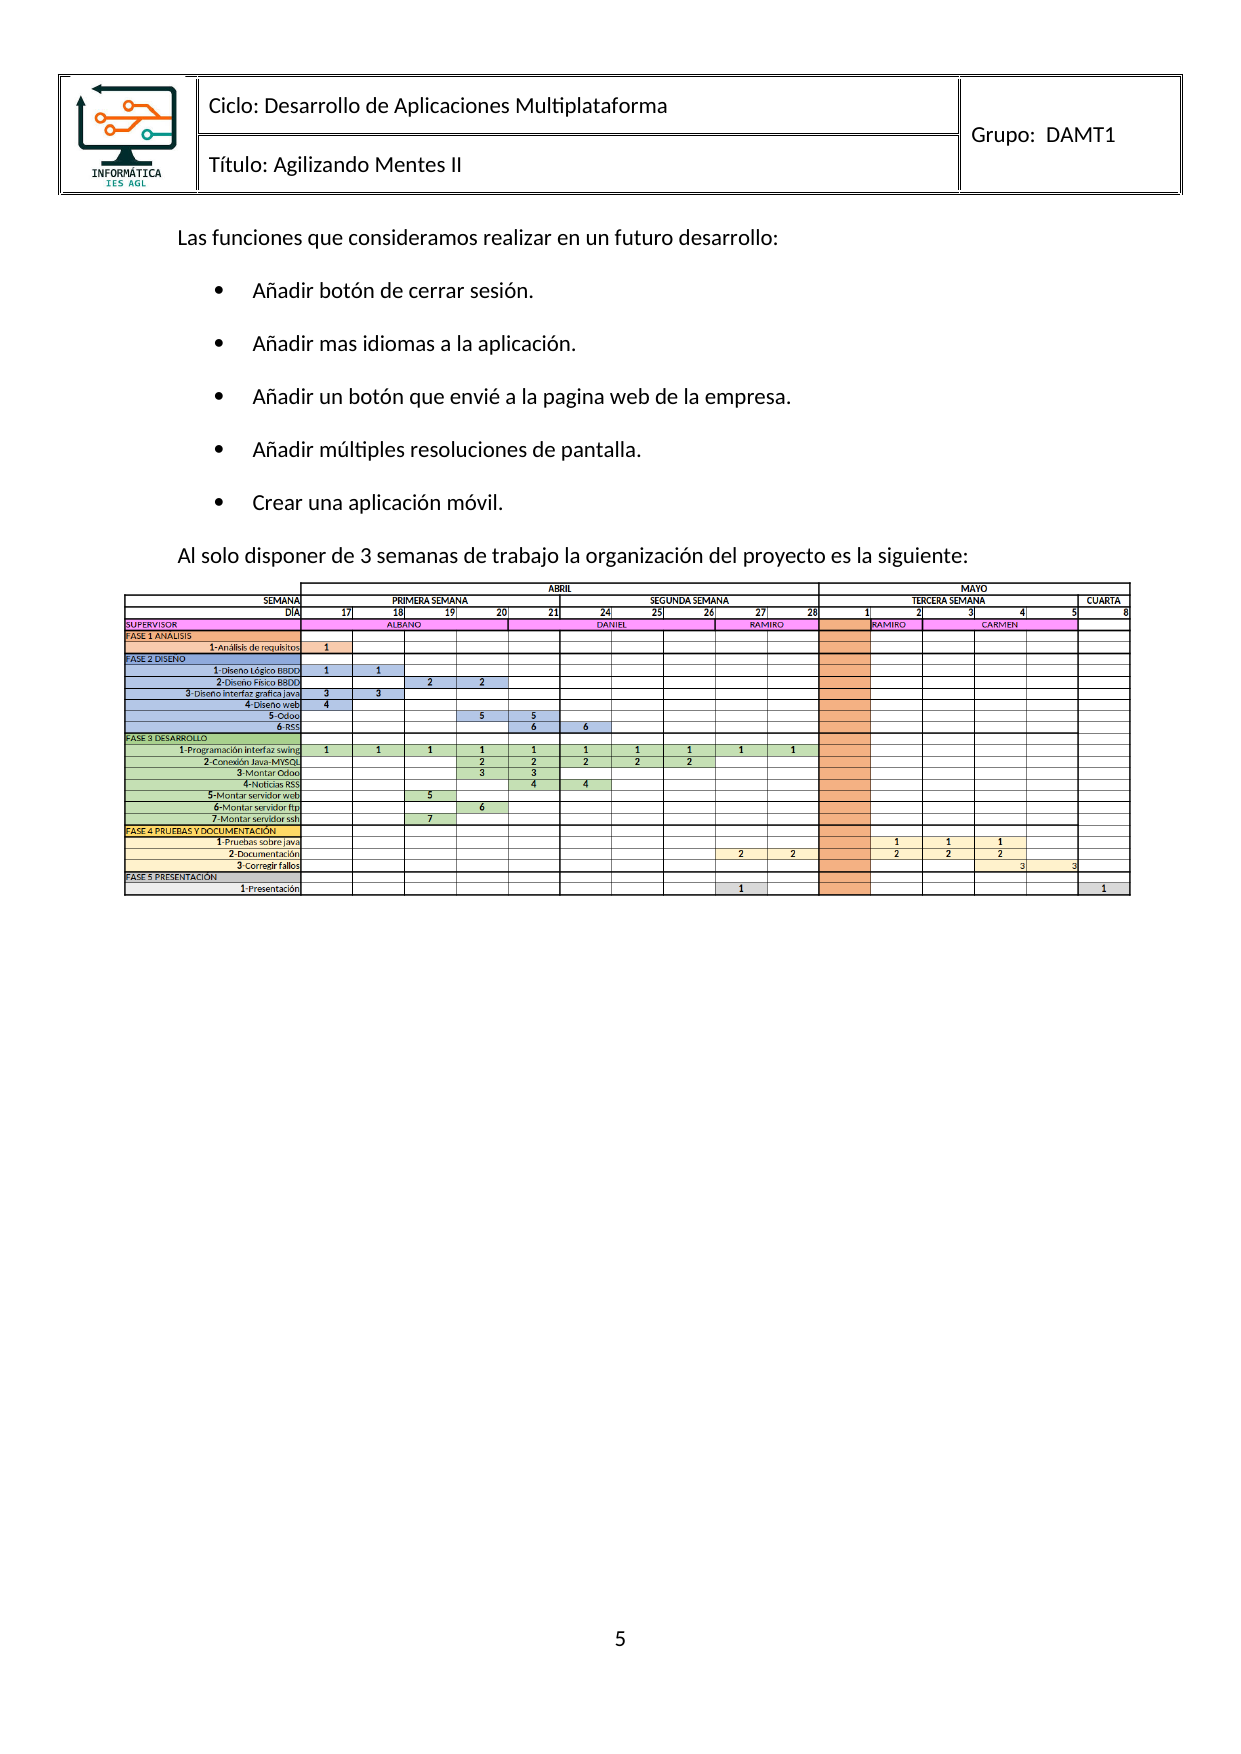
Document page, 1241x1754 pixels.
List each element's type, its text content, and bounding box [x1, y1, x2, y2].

list Añadir mas idiomas a la aplicación. [215, 329, 1063, 357]
list Crear una aplicación móvil. [215, 488, 1063, 516]
list Añadir múltiples resoluciones de pantalla. [215, 435, 1063, 463]
picture [100, 577, 1143, 906]
text Las funciones que consideramos realizar en un futuro desarrollo: [177, 223, 1063, 251]
text Al solo disponer de 3 semanas de trabajo la organización del proyecto es la siguiente: [177, 541, 1063, 569]
picture [70, 76, 186, 192]
list Añadir un botón que envié a la pagina web de la empresa. [215, 382, 1063, 410]
list Añadir botón de cerrar sesión. [215, 276, 1063, 304]
